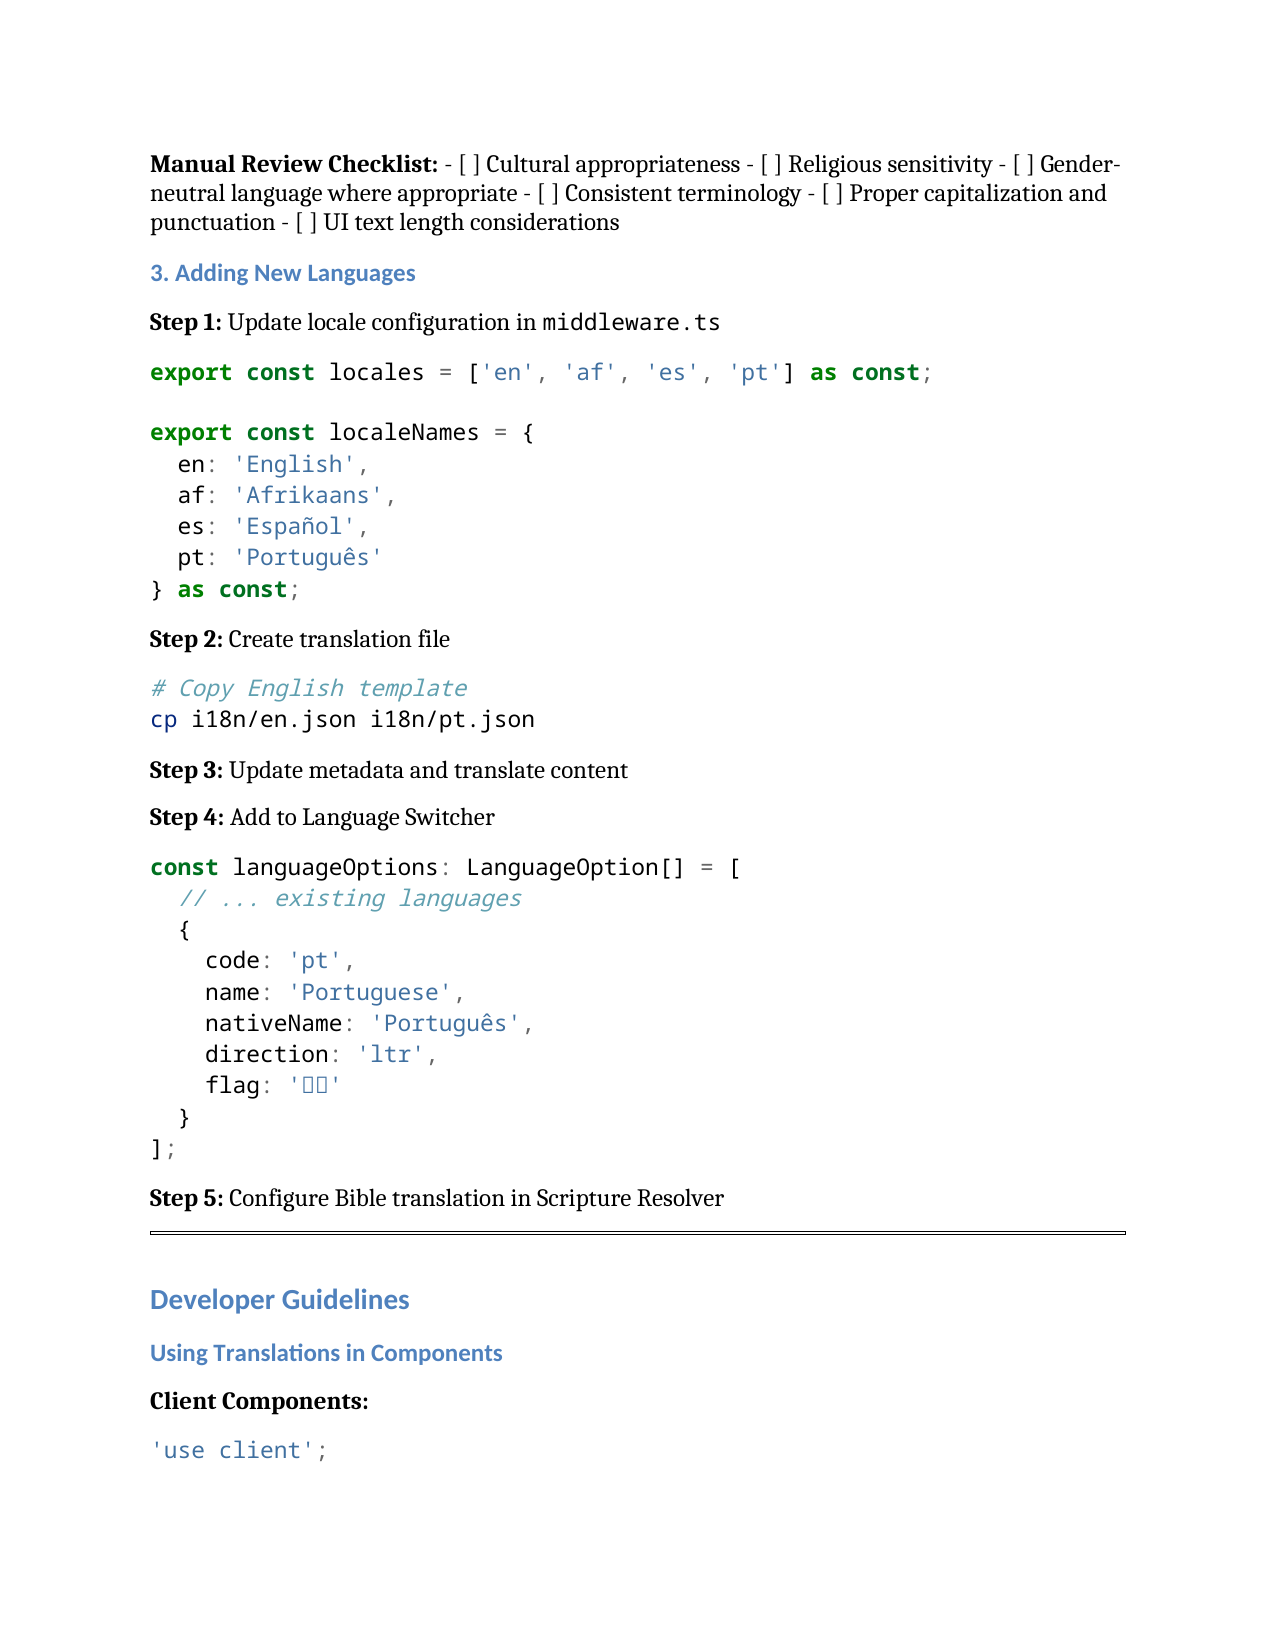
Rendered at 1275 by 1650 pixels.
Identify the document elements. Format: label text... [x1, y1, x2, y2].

text Step 4: Add to Language Switcher [150, 803, 1125, 832]
text # Copy English template cp i18n/en.json i18n/pt.json [150, 672, 1125, 735]
text Client Components: [150, 1387, 1125, 1415]
text export const locales = ['en', 'af', 'es', 'pt'] as const; export const localeNames = { en: 'English', af: 'Afrikaans', es: 'Español', pt: 'Português' } as const; [150, 356, 1125, 604]
text const languageOptions: LanguageOption[] = [ // ... existing languages { code: 'pt', name: 'Portuguese', nativeName: 'Português', direction: 'ltr', flag: '🇵🇹' } ]; [150, 851, 1125, 1163]
subtitle Using Translations in Components [150, 1337, 1125, 1368]
text Step 1: Update locale configuration in middleware.ts [150, 306, 1125, 338]
text Manual Review Checklist: - [ ] Cultural appropriateness - [ ] Religious sensitivity - [ ] Gender-neutral language where appropriate - [ ] Consistent terminology - [ ] Proper capitalization and punctuation - [ ] UI text length considerations [150, 150, 1125, 236]
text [150, 1434, 1125, 1494]
subtitle Developer Guidelines [150, 1281, 1125, 1317]
text Step 3: Update metadata and translate content [150, 756, 1125, 784]
text Step 5: Configure Bible translation in Scripture Resolver [150, 1184, 1125, 1213]
subtitle 3. Adding New Languages [150, 257, 1125, 288]
text Step 2: Create translation file [150, 625, 1125, 653]
